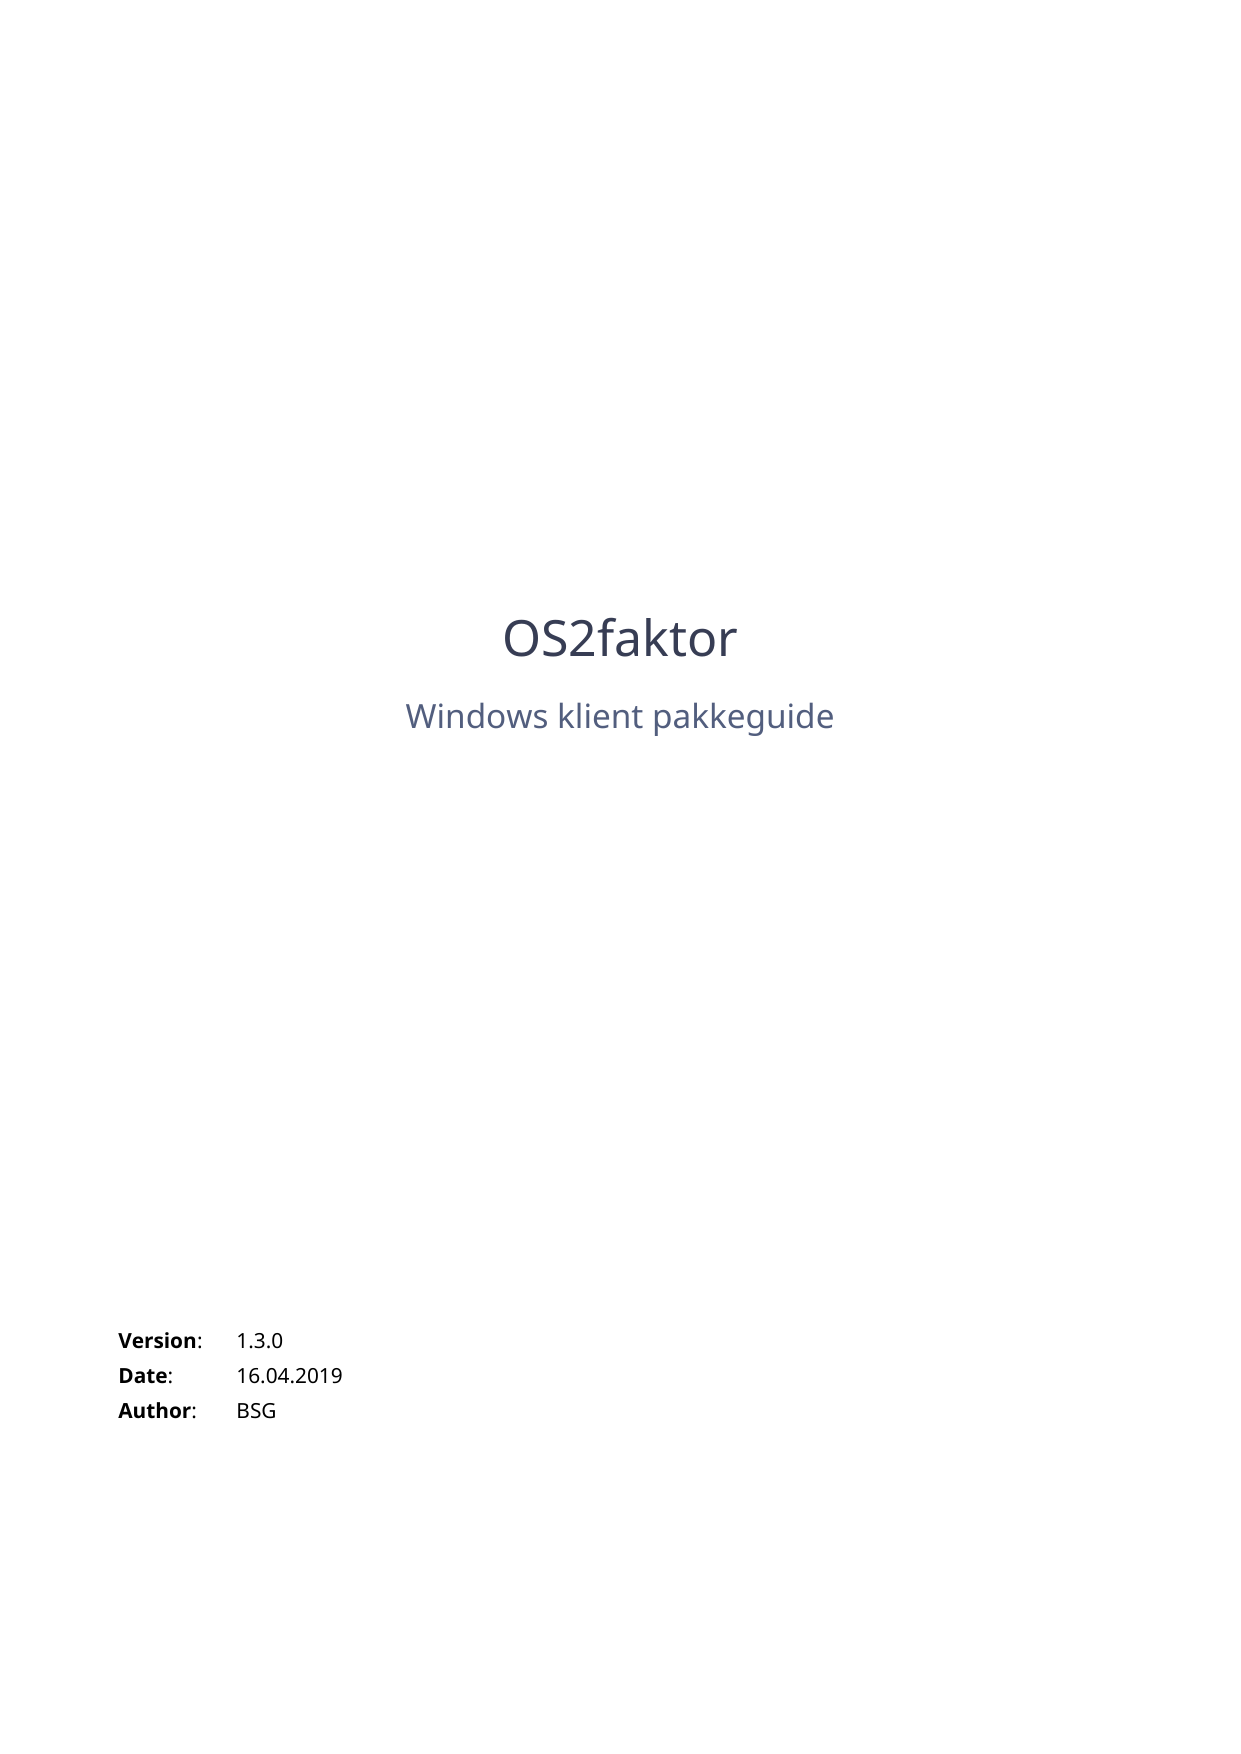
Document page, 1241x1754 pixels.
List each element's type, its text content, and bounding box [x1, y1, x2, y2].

text Version: 1.3.0 [118, 1326, 1122, 1354]
text Author: BSG [118, 1396, 1122, 1424]
text Windows klient pakkeguide [118, 693, 1122, 738]
text Date: 16.04.2019 [118, 1361, 1122, 1389]
text OS2faktor [118, 603, 1122, 671]
